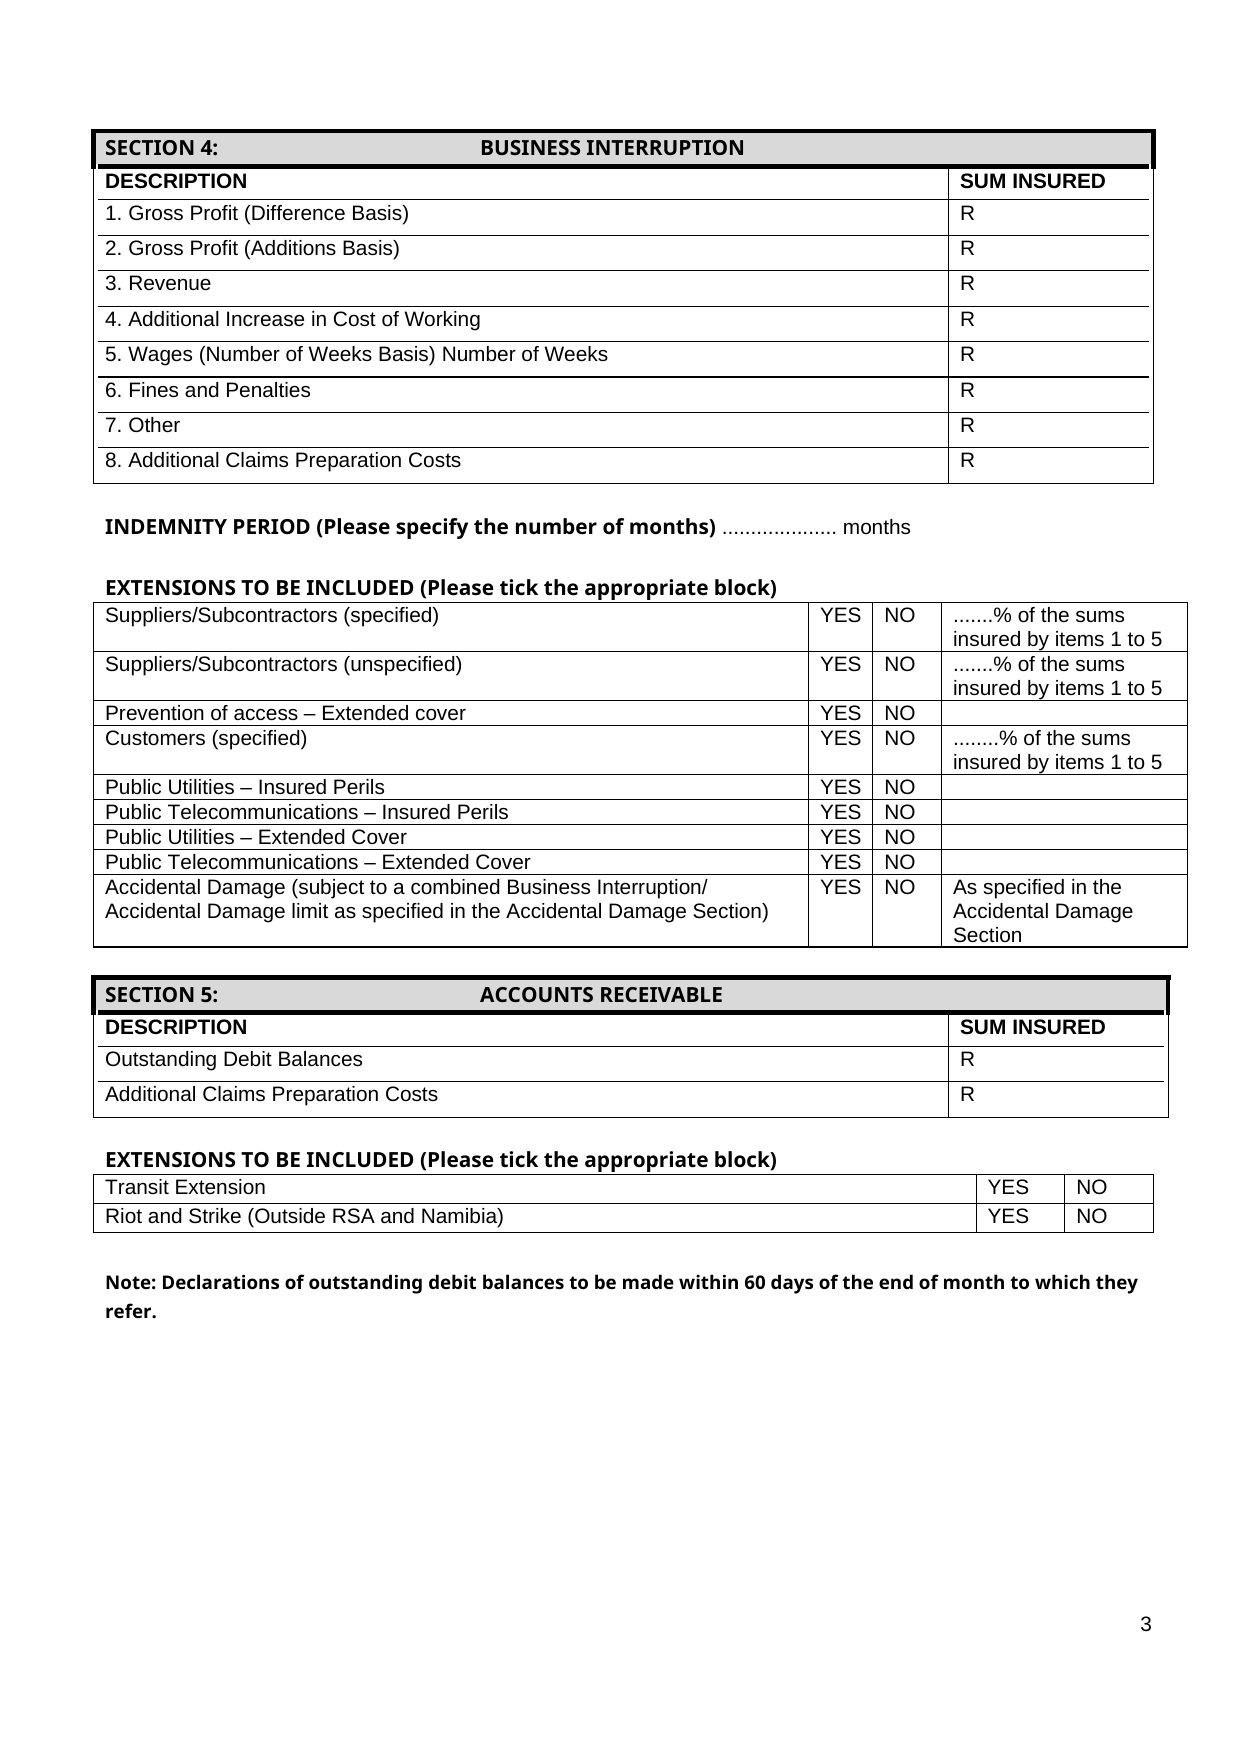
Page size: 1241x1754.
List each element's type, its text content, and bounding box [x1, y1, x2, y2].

table_cell [942, 775, 1187, 798]
table_cell NO [873, 726, 941, 773]
text EXTENSIONS TO BE INCLUDED (Please tick the appropriate block) [105, 573, 1152, 602]
table_cell Prevention of access – Extended cover [94, 701, 808, 724]
text EXTENSIONS TO BE INCLUDED (Please tick the appropriate block) [105, 1145, 1152, 1174]
table_cell R [949, 1081, 1168, 1117]
table_cell Customers (specified) [94, 726, 808, 773]
table_cell YES [809, 775, 872, 798]
table_cell Public Utilities – Extended Cover [94, 825, 808, 848]
table_cell YES [809, 800, 872, 823]
table_cell R [949, 412, 1153, 447]
table_cell 2. Gross Profit (Additions Basis) [94, 235, 948, 270]
table_header NO [1065, 1175, 1153, 1203]
table_cell DESCRIPTION [94, 1010, 948, 1046]
table_cell Public Utilities – Insured Perils [94, 775, 808, 798]
table_cell 3. Revenue [94, 270, 948, 306]
table_cell R [949, 1046, 1168, 1081]
table_cell .......% of the sums insured by items 1 to 5 [942, 652, 1187, 699]
table_cell [942, 825, 1187, 848]
table_cell R [949, 235, 1153, 270]
table_cell Outstanding Debit Balances [94, 1046, 948, 1081]
table_cell R [949, 447, 1153, 483]
table_cell SUM INSURED [949, 1010, 1168, 1046]
table_cell R [949, 306, 1153, 341]
table_cell YES [809, 850, 872, 873]
table_cell Riot and Strike (Outside RSA and Namibia) [94, 1204, 976, 1232]
table_cell 4. Additional Increase in Cost of Working [94, 306, 948, 341]
table_cell NO [873, 701, 941, 724]
table_cell YES [809, 652, 872, 699]
table_header YES [977, 1175, 1064, 1203]
table_cell Suppliers/Subcontractors (unspecified) [94, 652, 808, 699]
table_cell NO [873, 850, 941, 873]
table_header YES [809, 603, 872, 651]
table_cell NO [873, 825, 941, 848]
table_header Transit Extension [94, 1175, 976, 1203]
table_header SECTION 4: BUSINESS INTERRUPTION [96, 133, 1151, 164]
table_cell [942, 800, 1187, 823]
table_cell Public Telecommunications – Extended Cover [94, 850, 808, 873]
table_cell R [949, 199, 1153, 235]
table_header .......% of the sums insured by items 1 to 5 [942, 603, 1187, 651]
table_cell NO [873, 652, 941, 699]
table_header SECTION 5: ACCOUNTS RECEIVABLE [96, 980, 1166, 1010]
table_header Suppliers/Subcontractors (specified) [94, 603, 808, 651]
table_cell NO [873, 800, 941, 823]
table_cell YES [809, 825, 872, 848]
table_cell YES [977, 1204, 1064, 1232]
table_cell R [949, 270, 1153, 306]
table_cell 8. Additional Claims Preparation Costs [94, 447, 948, 483]
table_cell 7. Other [94, 412, 948, 447]
table_cell ........% of the sums insured by items 1 to 5 [942, 726, 1187, 773]
table_cell [942, 701, 1187, 724]
table_cell NO [873, 775, 941, 798]
table_header NO [873, 603, 941, 651]
table_cell Accidental Damage (subject to a combined Business Interruption/ Accidental Damage limit as specified in the Accidental Damage Section) [94, 875, 808, 946]
table_cell NO [873, 875, 941, 946]
table_cell Public Telecommunications – Insured Perils [94, 800, 808, 823]
table_cell As specified in the Accidental Damage Section [942, 875, 1187, 946]
table_cell R [949, 341, 1153, 376]
text INDEMNITY PERIOD (Please specify the number of months) .................... months [105, 512, 1152, 541]
table_cell SUM INSURED [949, 164, 1153, 199]
table_cell NO [1065, 1204, 1153, 1232]
table_cell 1. Gross Profit (Difference Basis) [94, 199, 948, 235]
table_cell YES [809, 701, 872, 724]
text Note: Declarations of outstanding debit balances to be made within 60 days of the end of month to which they refer. [105, 1269, 1152, 1324]
table_cell YES [809, 726, 872, 773]
table_cell [942, 850, 1187, 873]
table_cell R [949, 376, 1153, 412]
table_cell YES [809, 875, 872, 946]
table_cell 5. Wages (Number of Weeks Basis) Number of Weeks [94, 341, 948, 376]
table_cell 6. Fines and Penalties [94, 376, 948, 412]
table_cell Additional Claims Preparation Costs [94, 1081, 948, 1117]
table_cell DESCRIPTION [94, 164, 948, 199]
